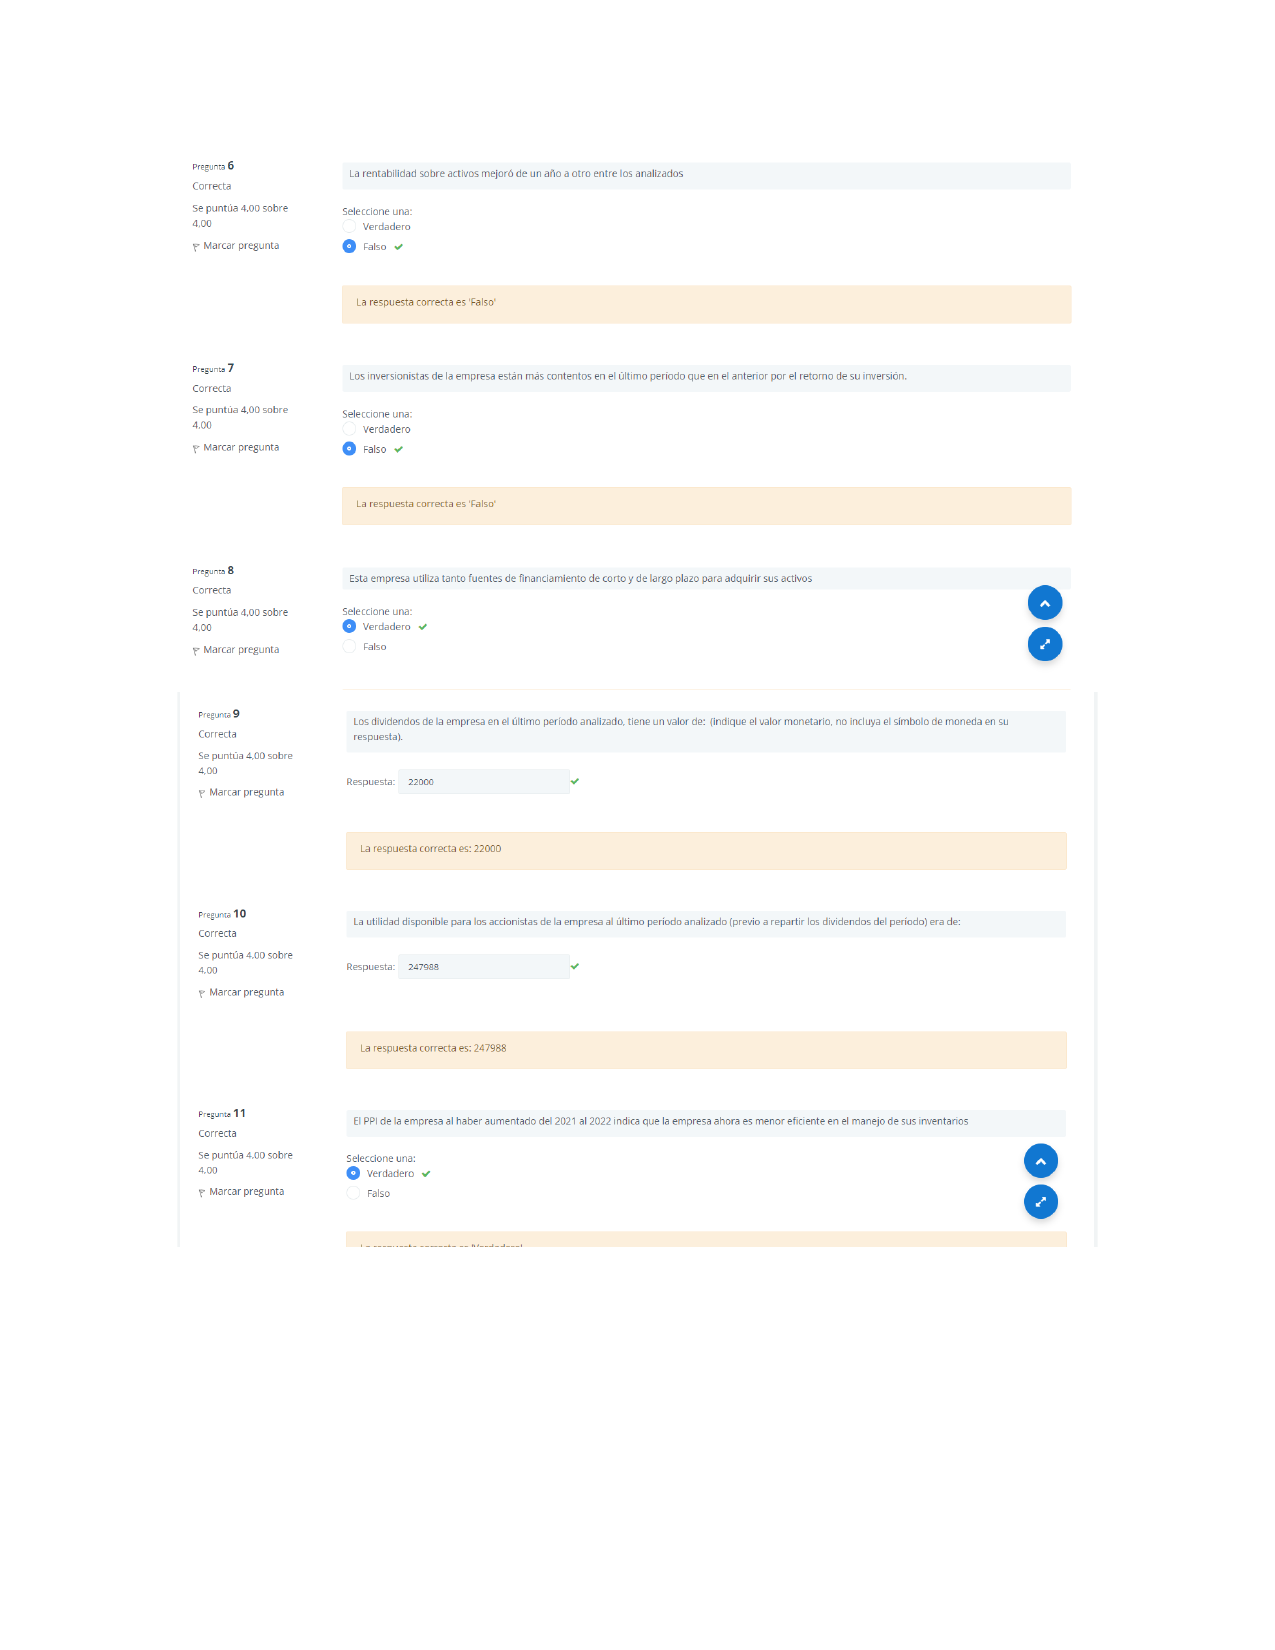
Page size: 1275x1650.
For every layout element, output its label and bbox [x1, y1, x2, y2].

picture [177, 692, 1098, 1247]
picture [177, 147, 1098, 690]
